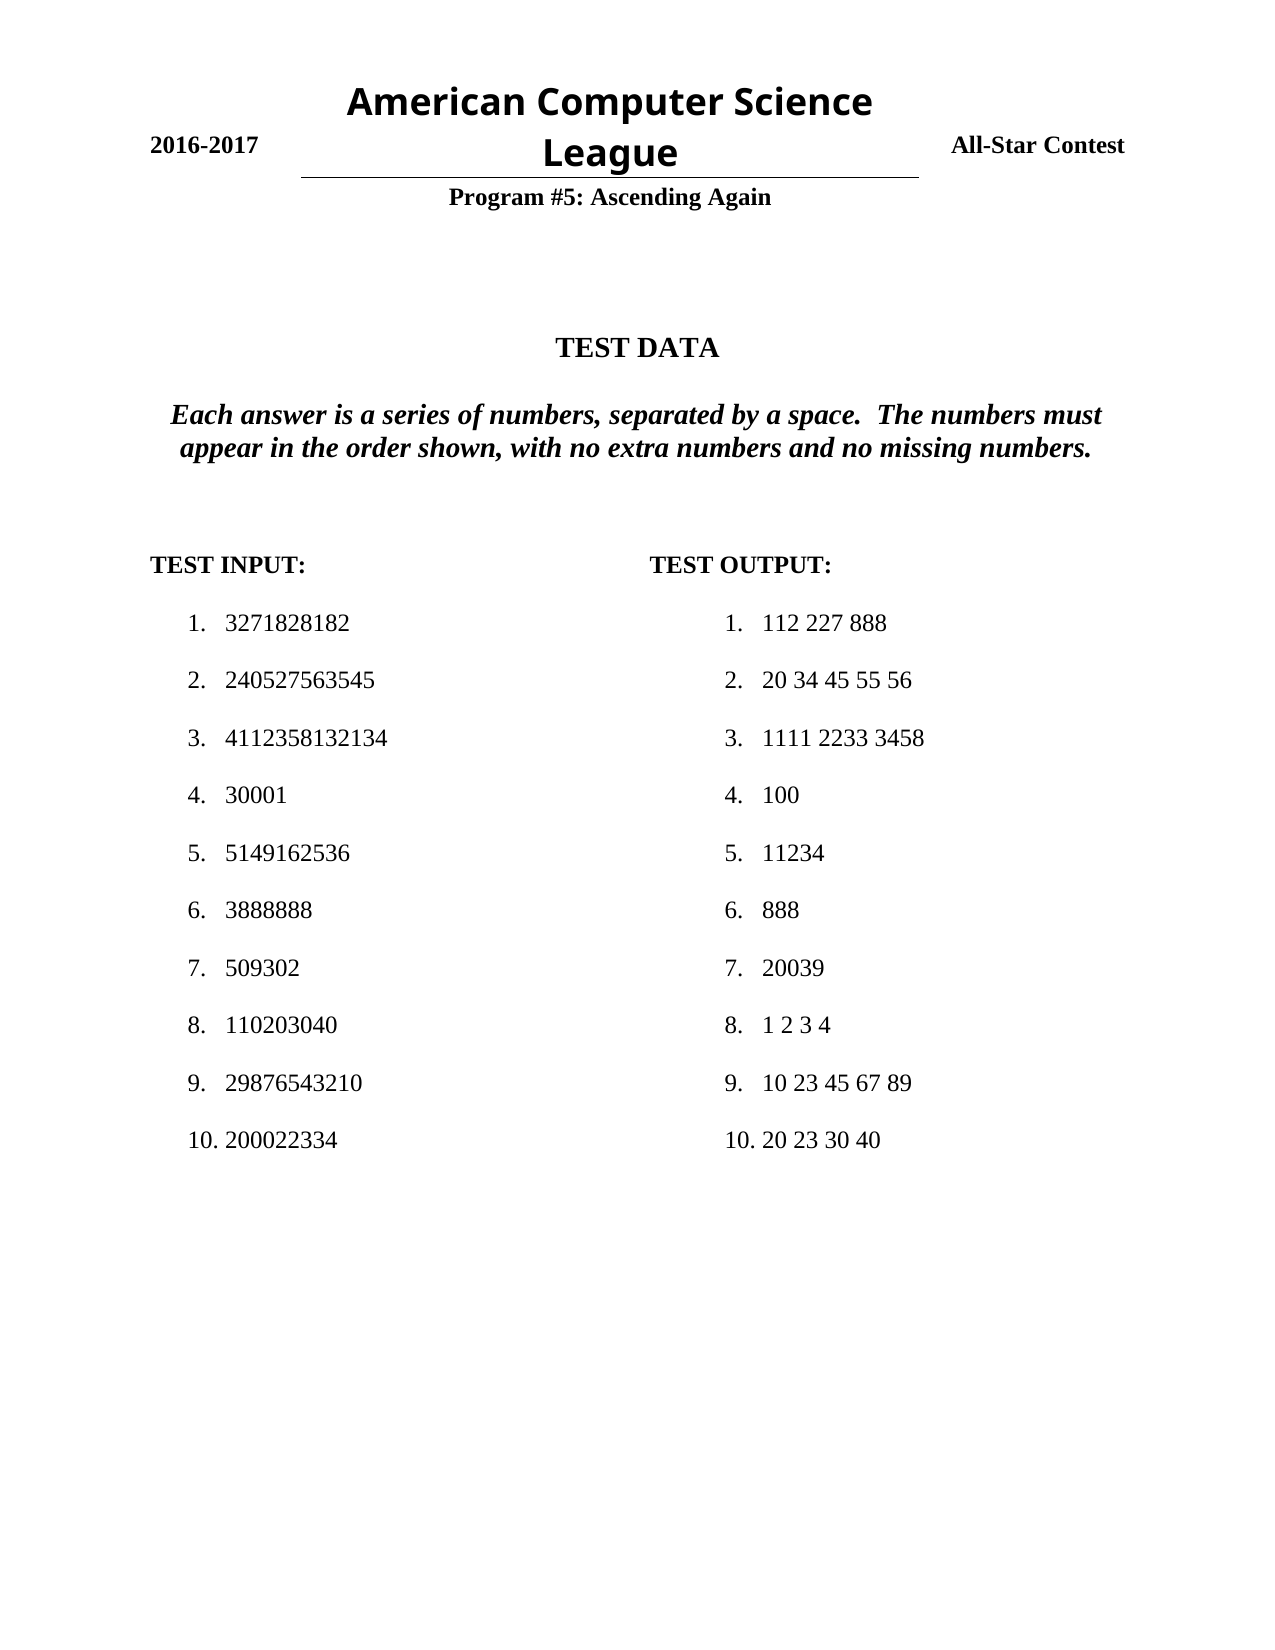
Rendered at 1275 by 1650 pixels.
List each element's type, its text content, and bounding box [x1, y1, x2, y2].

text TEST DATA [150, 330, 1125, 363]
table_header TEST INPUT: 3271828182 240527563545 4112358132134 30001 5149162536 3888888 509302 110203040 29876543210 200022334 [150, 550, 649, 1298]
table_header TEST OUTPUT: 112 227 888 20 34 45 55 56 1111 2233 3458 100 11234 888 20039 1 2 3 4 10 23 45 67 89 20 23 30 40 [649, 550, 1118, 1298]
text Each answer is a series of numbers, separated by a space. The numbers must appear in the order shown, with no extra numbers and no missing numbers. [150, 397, 1125, 464]
